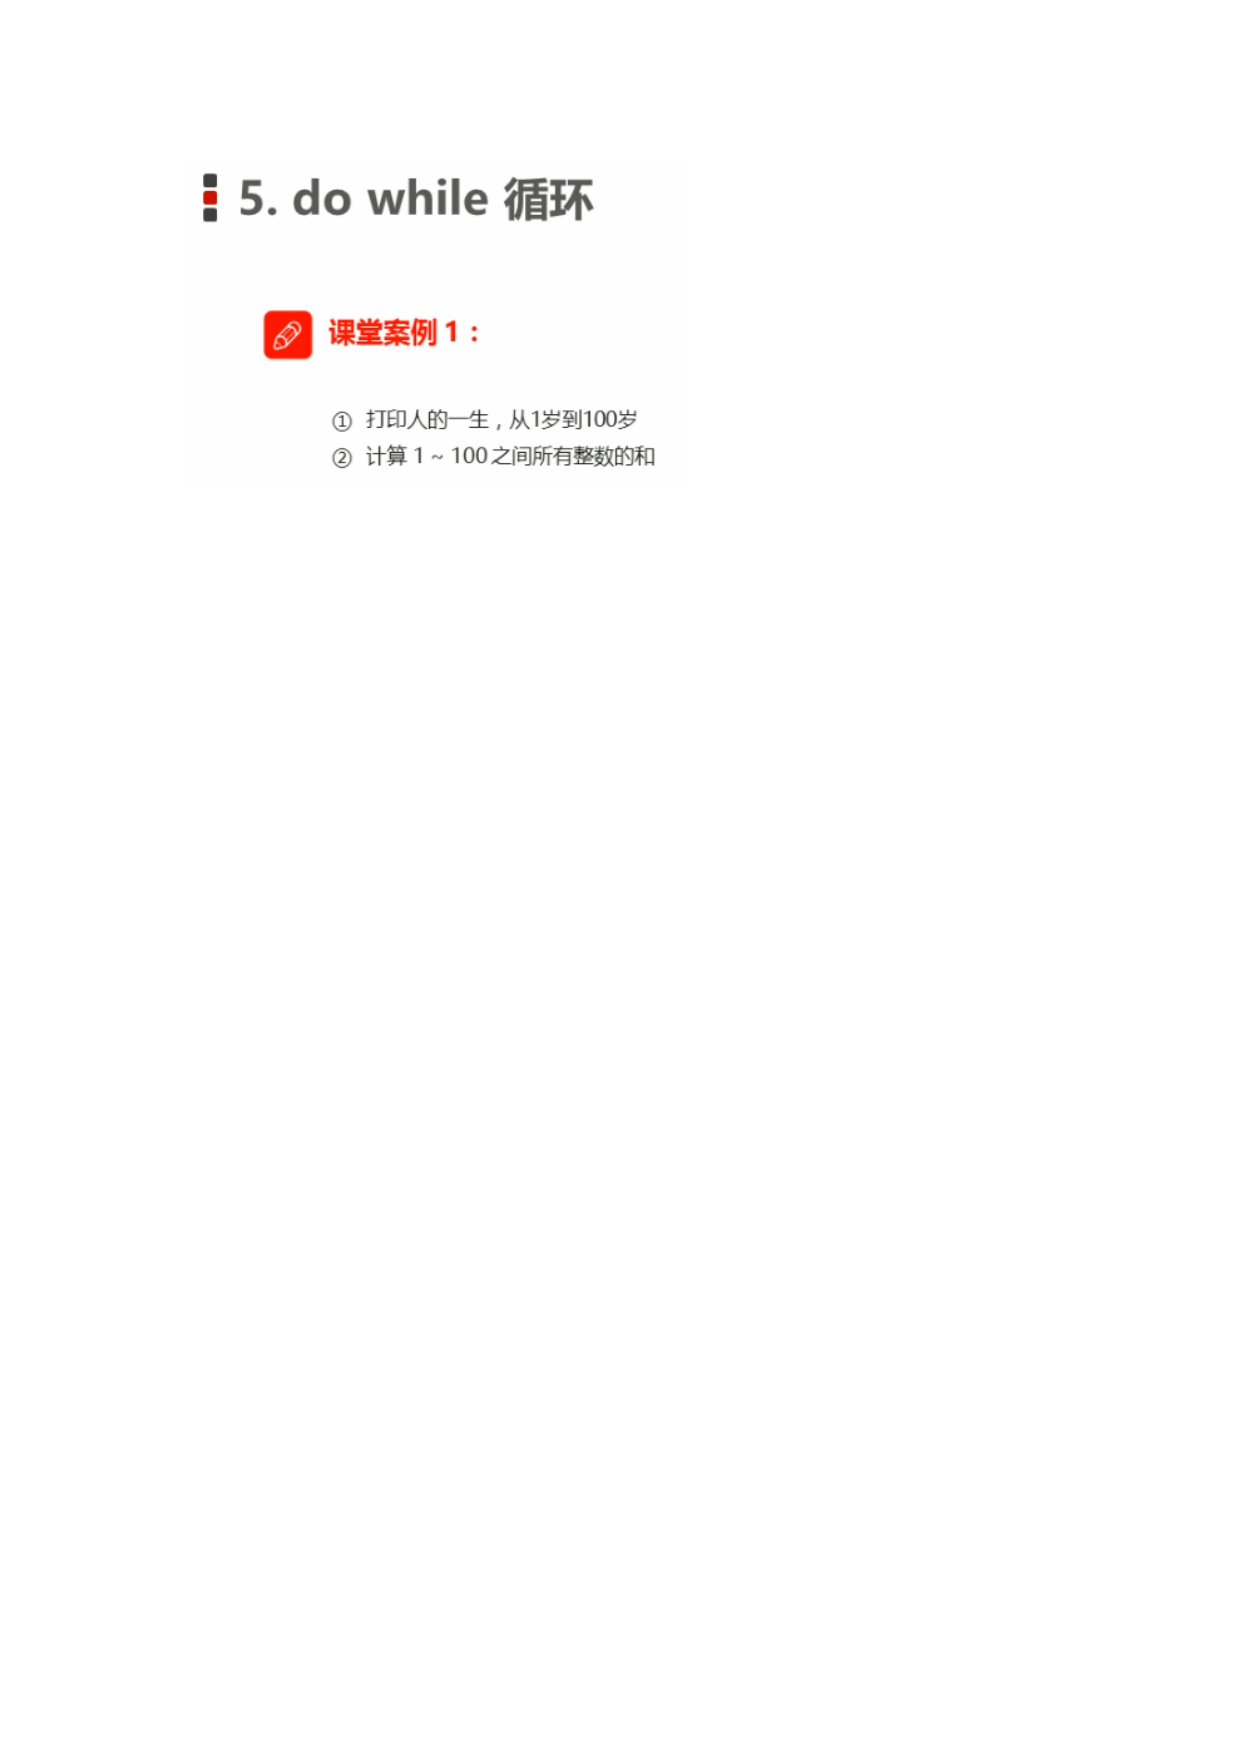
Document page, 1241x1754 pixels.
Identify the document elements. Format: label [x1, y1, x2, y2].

picture [187, 162, 687, 487]
